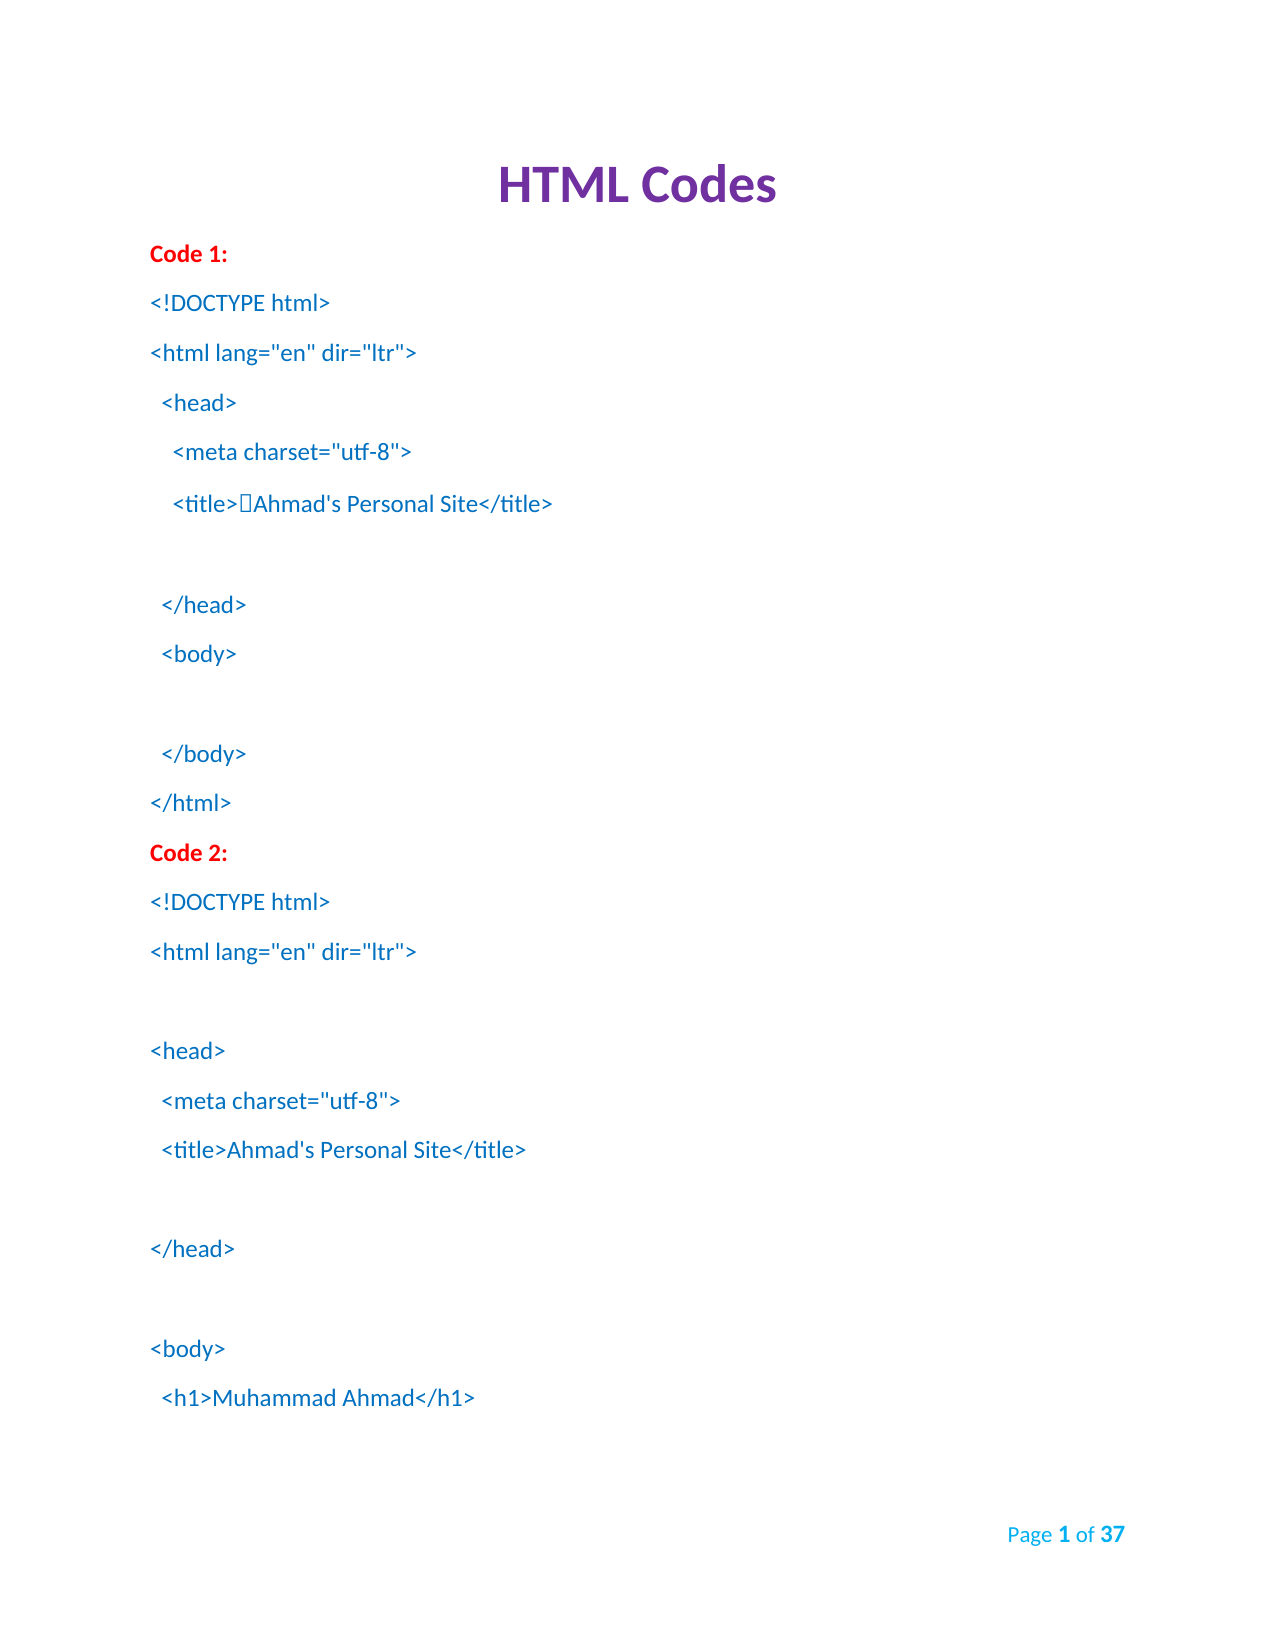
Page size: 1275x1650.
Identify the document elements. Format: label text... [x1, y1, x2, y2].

text Code 2: [150, 837, 1125, 867]
text <html lang="en" dir="ltr"> [150, 936, 1125, 967]
text <meta charset="utf-8"> [150, 1085, 1125, 1115]
text <head> [150, 387, 1125, 417]
text <title>💖Ahmad's Personal Site</title> [150, 486, 1125, 520]
text </head> [150, 1233, 1125, 1264]
text <body> [150, 638, 1125, 669]
text <!DOCTYPE html> [150, 288, 1125, 318]
text </head> [150, 589, 1125, 619]
text <head> [150, 1035, 1125, 1066]
text <meta charset="utf-8"> [150, 436, 1125, 467]
text <html lang="en" dir="ltr"> [150, 337, 1125, 368]
text <title>Ahmad's Personal Site</title> [150, 1134, 1125, 1165]
text </html> [150, 787, 1125, 818]
text <!DOCTYPE html> [150, 886, 1125, 917]
text <h1>Muhammad Ahmad</h1> [150, 1382, 1125, 1413]
text <body> [150, 1333, 1125, 1363]
text Code 1: [150, 238, 1125, 268]
text </body> [150, 738, 1125, 768]
text HTML Codes [150, 150, 1125, 216]
